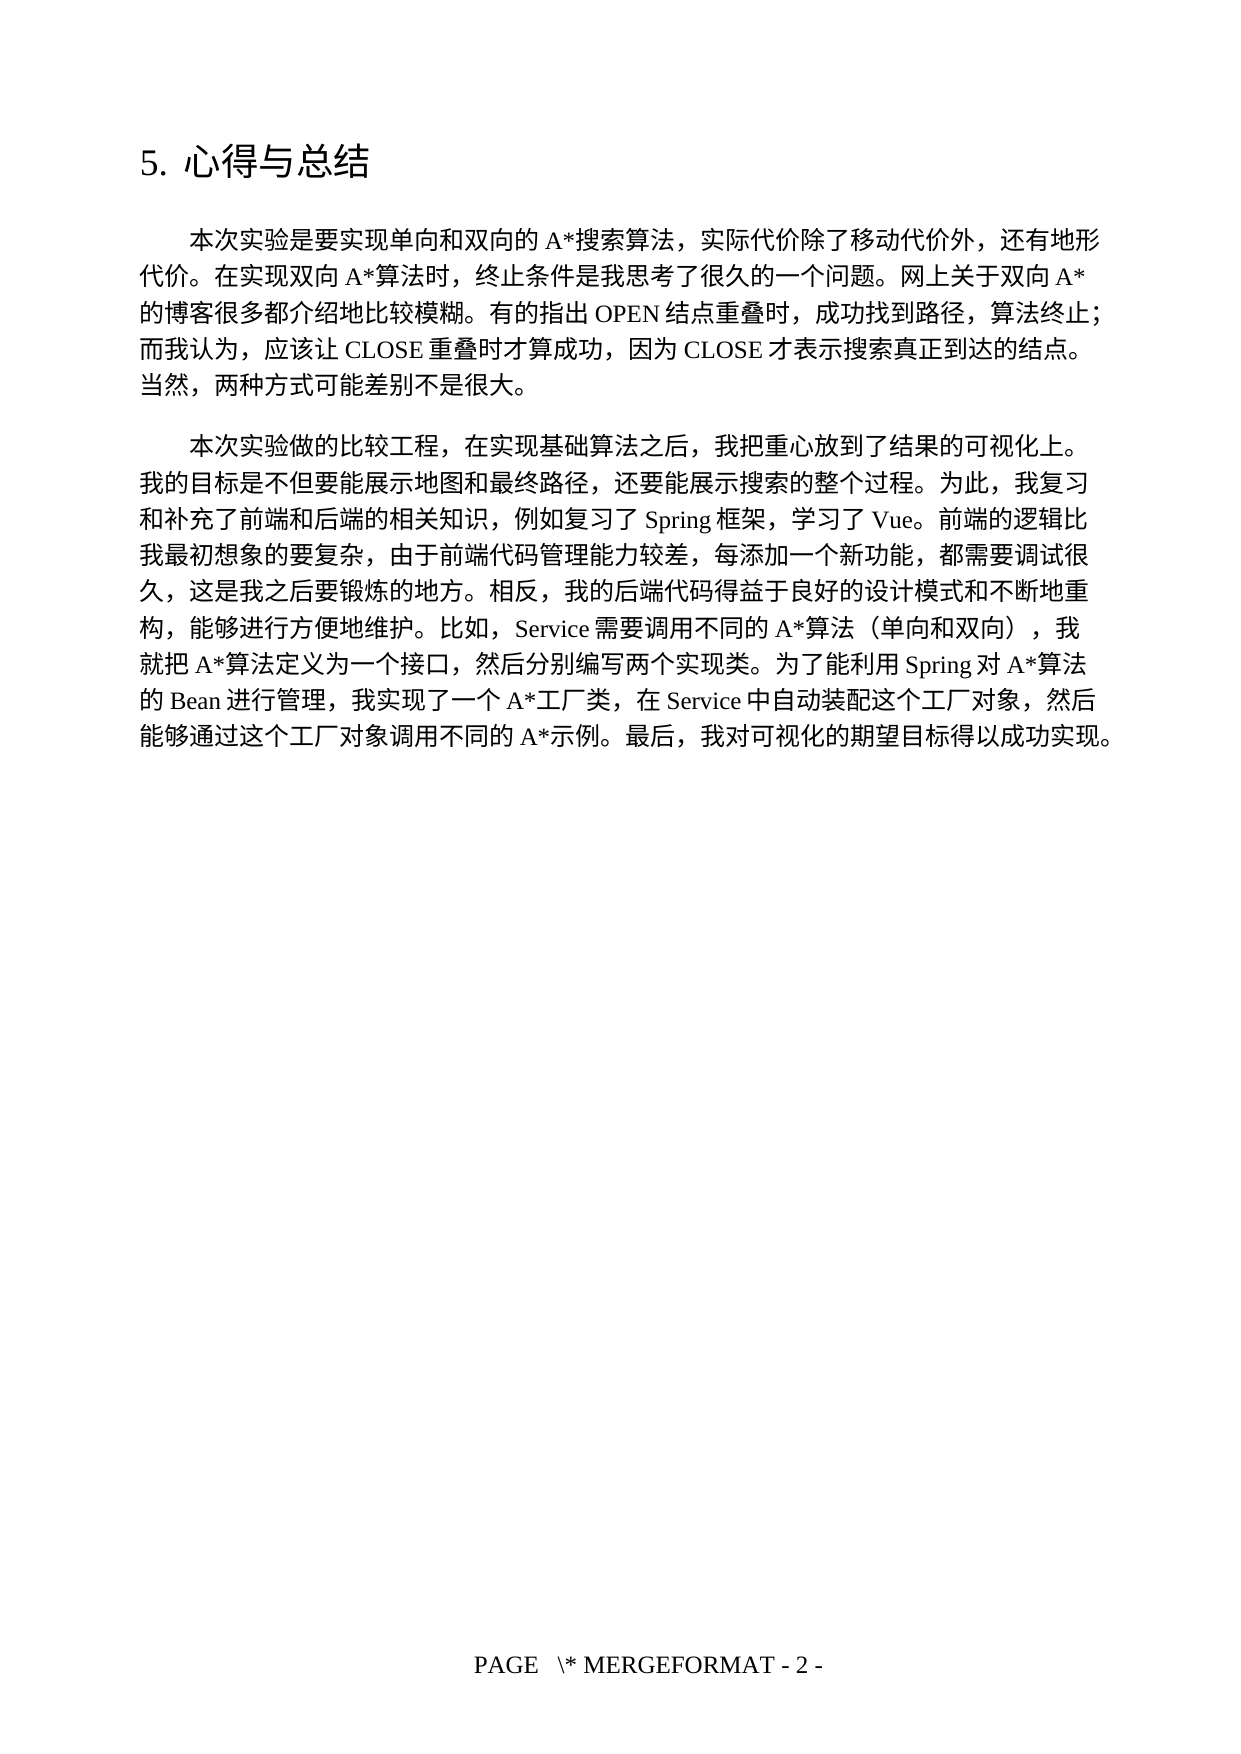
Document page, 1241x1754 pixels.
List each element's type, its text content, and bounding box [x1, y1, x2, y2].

text 本次实验是要实现单向和双向的A*搜索算法，实际代价除了移动代价外，还有地形代价。在实现双向A*算法时，终止条件是我思考了很久的一个问题。网上关于双向A*的博客很多都介绍地比较模糊。有的指出OPEN结点重叠时，成功找到路径，算法终止；而我认为，应该让CLOSE重叠时才算成功，因为CLOSE才表示搜索真正到达的结点。当然，两种方式可能差别不是很大。 [139, 221, 1101, 402]
text 本次实验做的比较工程，在实现基础算法之后，我把重心放到了结果的可视化上。我的目标是不但要能展示地图和最终路径，还要能展示搜索的整个过程。为此，我复习和补充了前端和后端的相关知识，例如复习了Spring框架，学习了Vue。前端的逻辑比我最初想象的要复杂，由于前端代码管理能力较差，每添加一个新功能，都需要调试很久，这是我之后要锻炼的地方。相反，我的后端代码得益于良好的设计模式和不断地重构，能够进行方便地维护。比如，Service需要调用不同的A*算法（单向和双向），我就把A*算法定义为一个接口，然后分别编写两个实现类。为了能利用Spring对A*算法的Bean进行管理，我实现了一个A*工厂类，在Service中自动装配这个工厂对象，然后能够通过这个工厂对象调用不同的A*示例。最后，我对可视化的期望目标得以成功实现。 [139, 427, 1101, 753]
subtitle 心得与总结 [139, 132, 1101, 186]
